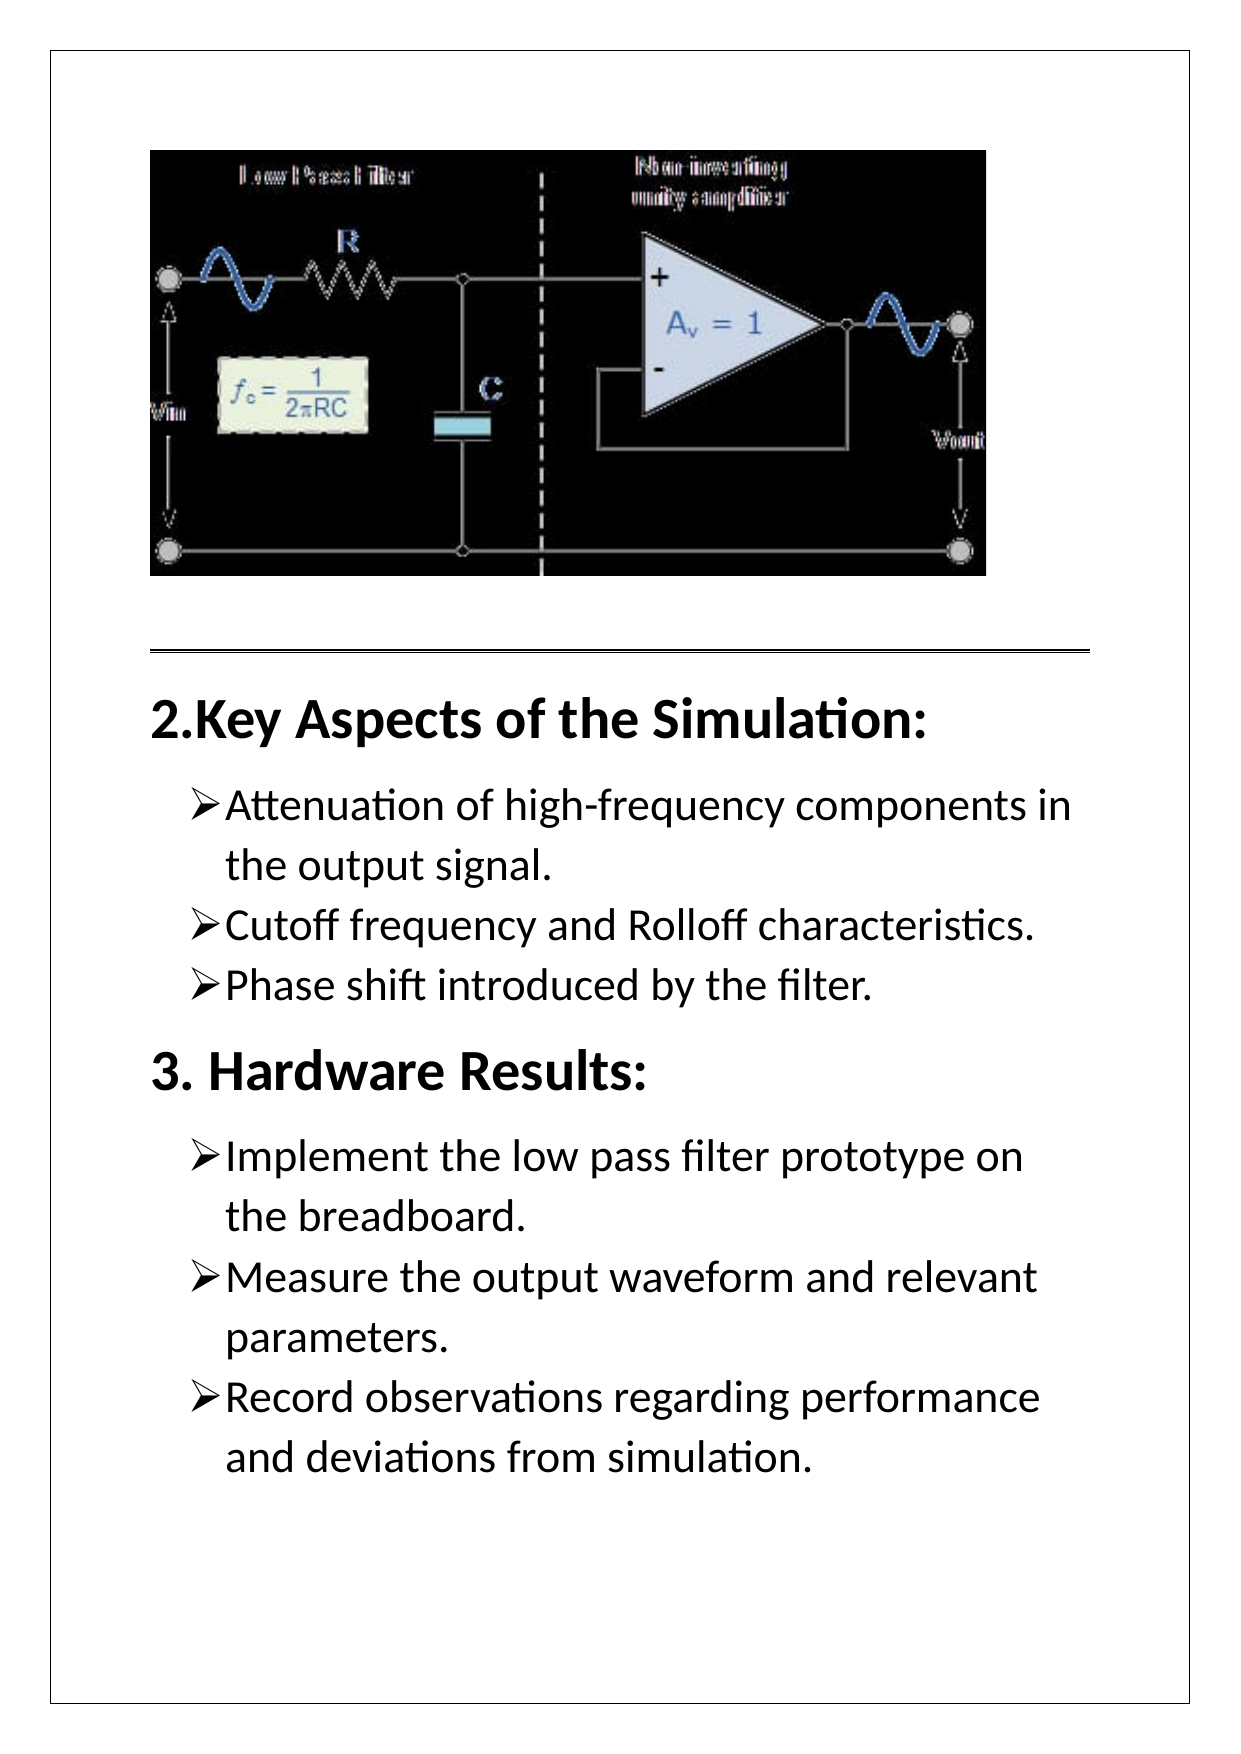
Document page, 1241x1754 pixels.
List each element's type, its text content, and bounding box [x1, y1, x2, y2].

list Implement the low pass filter prototype on the breadboard. [187, 1127, 1090, 1243]
text 3. Hardware Results: [150, 1033, 1090, 1104]
list Cutoff frequency and Rolloff characteristics. [187, 896, 1090, 952]
picture [150, 150, 987, 576]
list Phase shift introduced by the filter. [187, 956, 1090, 1012]
text 2.Key Aspects of the Simulation: [150, 682, 1090, 753]
list Record observations regarding performance and deviations from simulation. [187, 1368, 1090, 1484]
list Measure the output waveform and relevant parameters. [187, 1247, 1090, 1364]
list Attenuation of high-frequency components in the output signal. [187, 775, 1090, 892]
